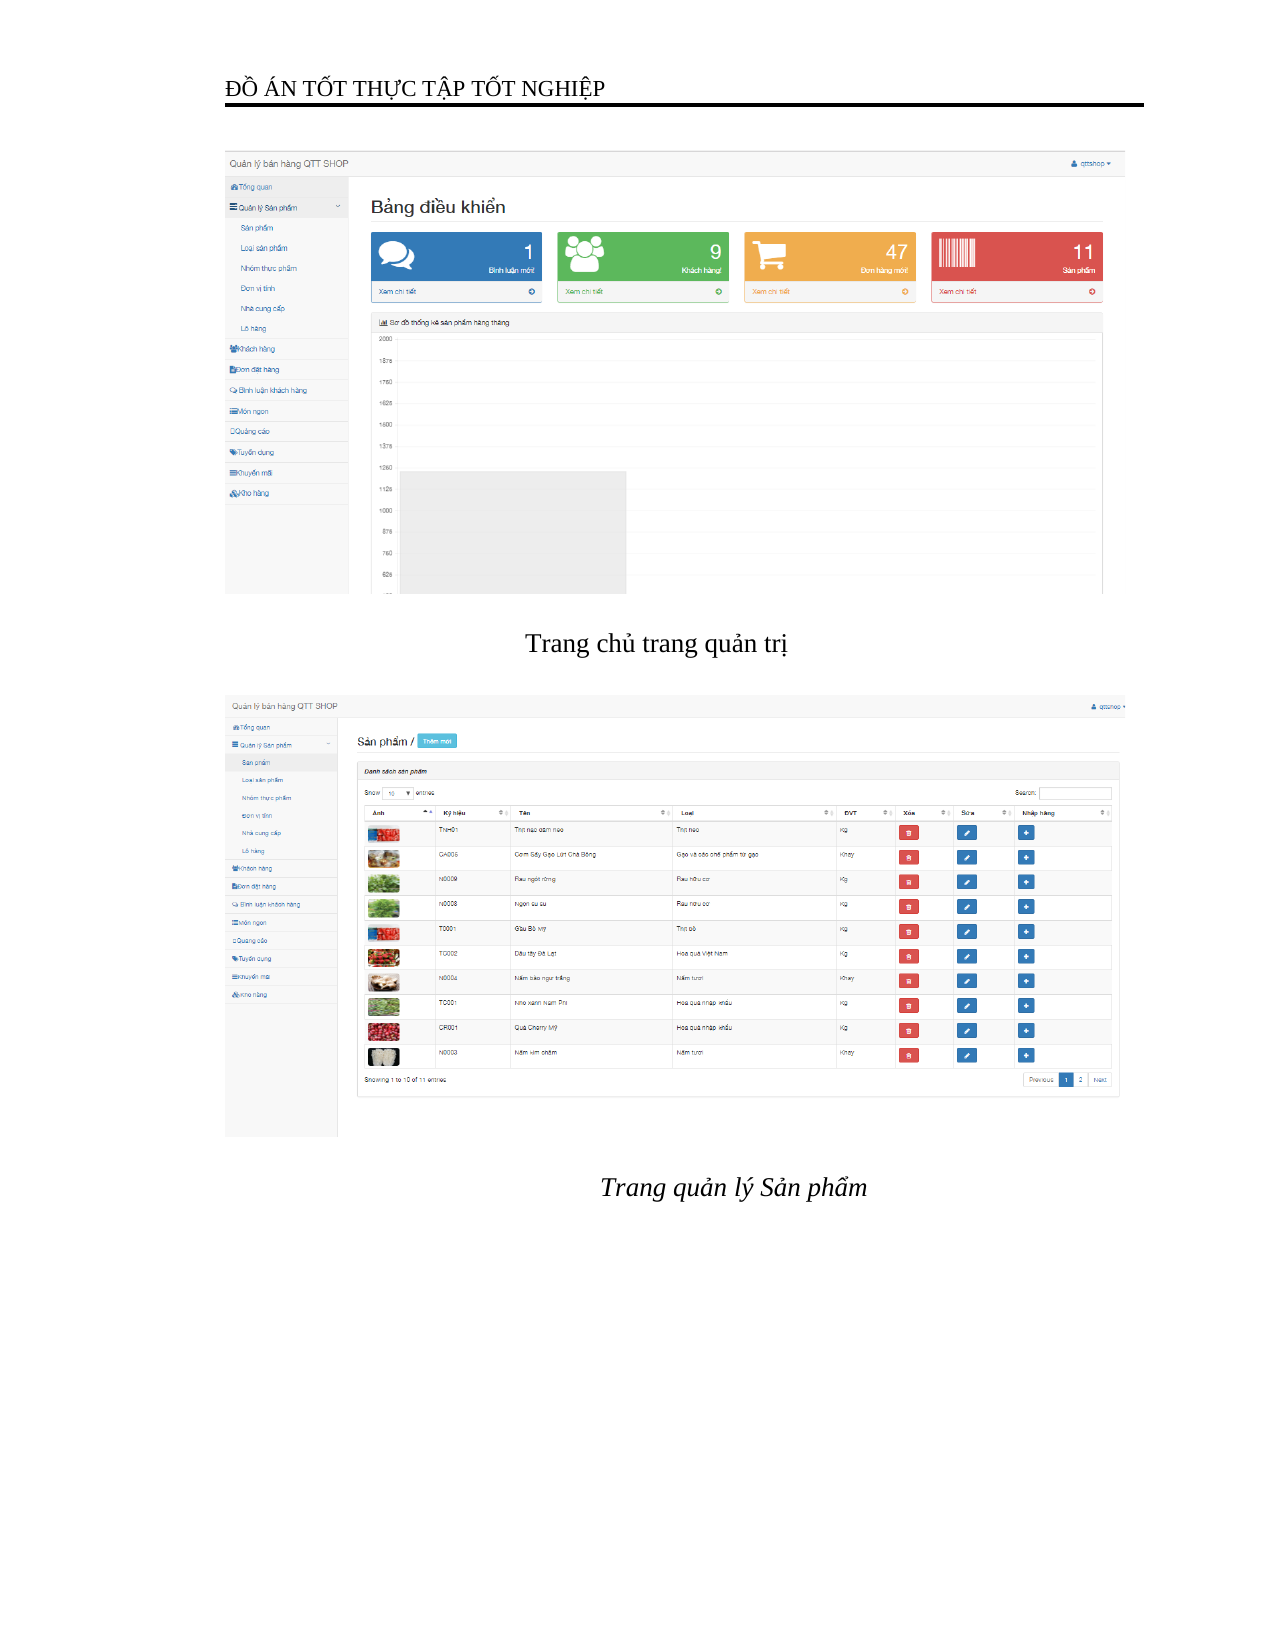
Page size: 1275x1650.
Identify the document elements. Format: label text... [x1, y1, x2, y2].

text Trang chủ trang quản trị [225, 628, 1125, 659]
picture [225, 150, 1125, 594]
text Trang quản lý Sản phẩm [225, 1171, 1125, 1202]
picture [225, 695, 1125, 1137]
